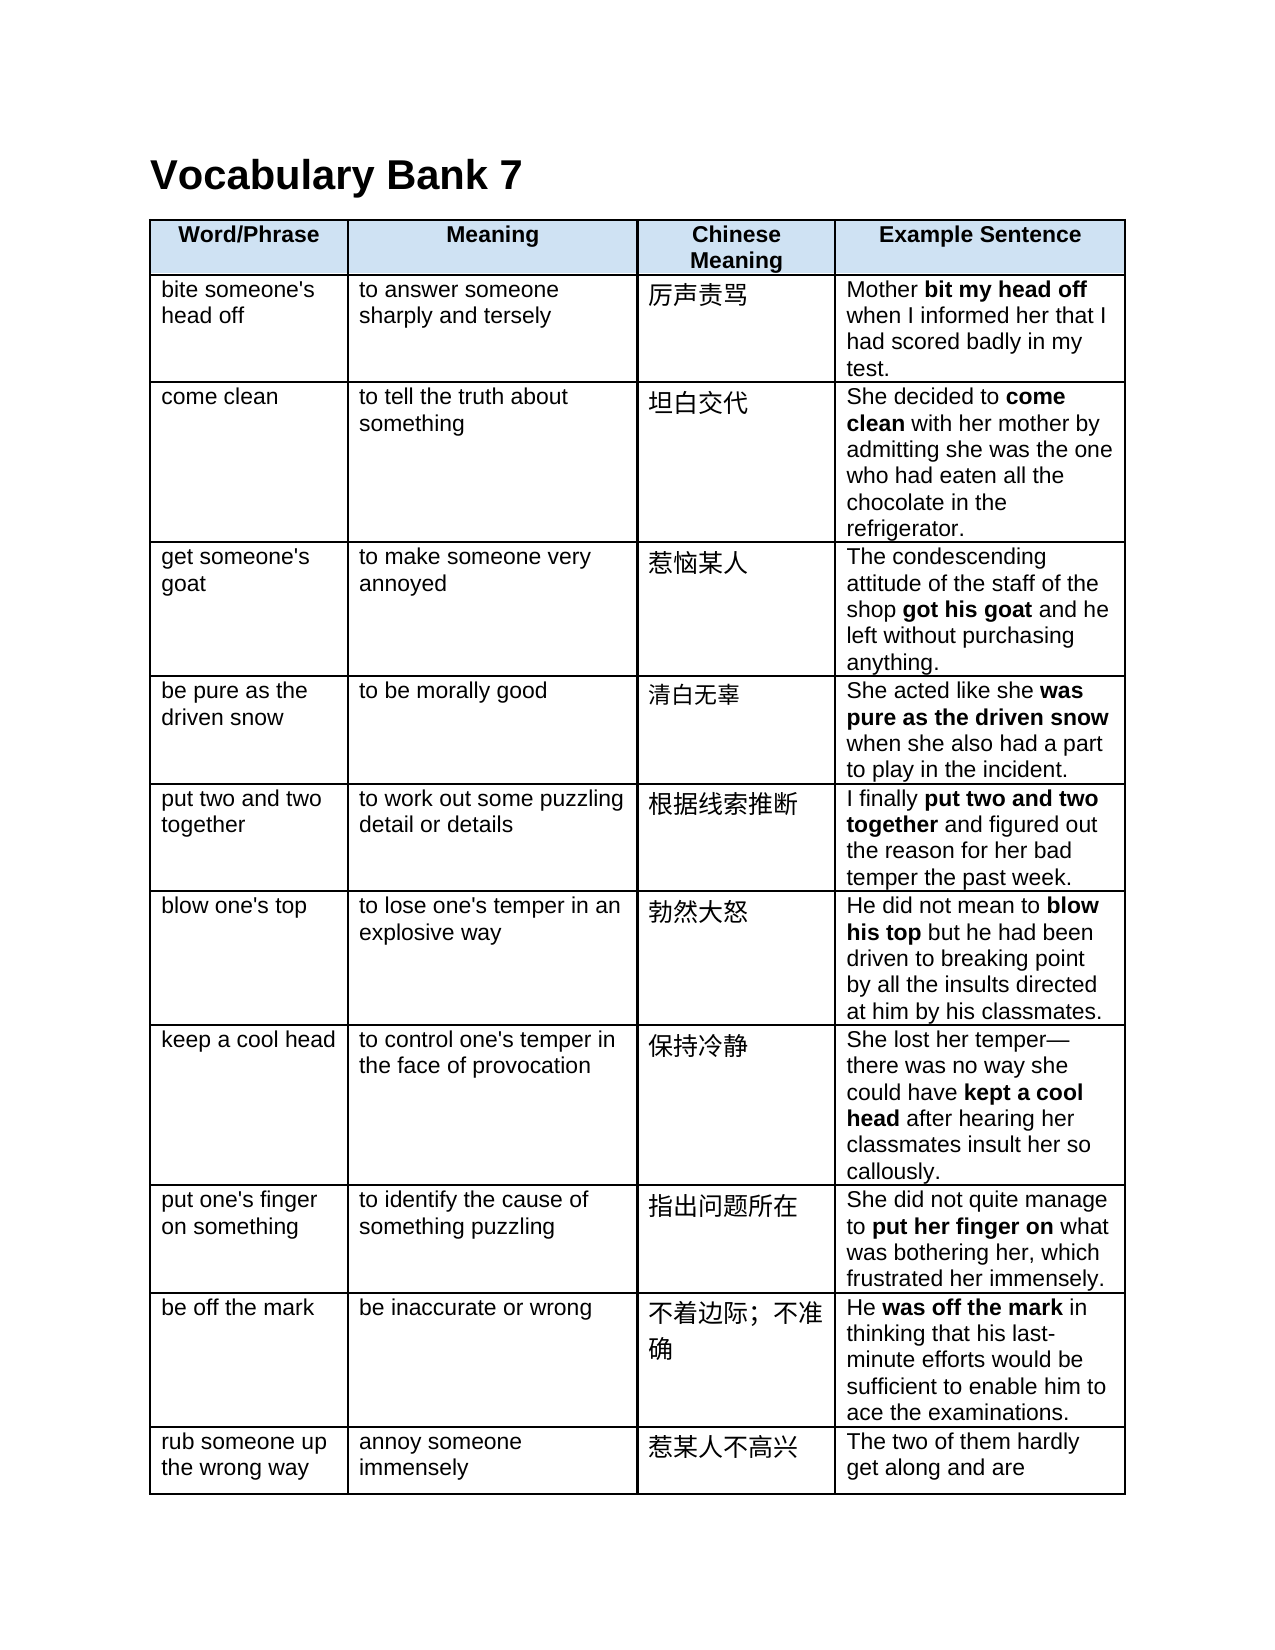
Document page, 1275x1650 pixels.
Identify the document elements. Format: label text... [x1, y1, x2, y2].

table_cell to be morally good [349, 677, 636, 783]
table_cell be pure as the driven snow [151, 677, 347, 783]
table_cell to tell the truth about something [349, 383, 636, 541]
table_cell 清白无辜 [639, 677, 834, 783]
table_cell 惹恼某人 [639, 543, 834, 675]
table_cell The condescending attitude of the staff of the shop got his goat and he left without purchasing anything. [836, 543, 1124, 675]
table_header Word/Phrase [151, 221, 347, 273]
table_cell He was off the mark in thinking that his last-minute efforts would be sufficient to enable him to ace the examinations. [836, 1294, 1124, 1426]
table_cell to answer someone sharply and tersely [349, 276, 636, 381]
table_cell 惹某人不高兴 [639, 1428, 834, 1493]
table_cell bite someone's head off [151, 276, 347, 381]
table_cell to work out some puzzling detail or details [349, 785, 636, 890]
table_cell come clean [151, 383, 347, 541]
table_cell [349, 1428, 636, 1493]
table_cell be off the mark [151, 1294, 347, 1426]
table_cell put two and two together [151, 785, 347, 890]
table_cell to identify the cause of something puzzling [349, 1186, 636, 1292]
table_cell She lost her temper—there was no way she could have kept a cool head after hearing her classmates insult her so callously. [836, 1026, 1124, 1184]
table_cell I finally put two and two together and figured out the reason for her bad temper the past week. [836, 785, 1124, 890]
table_cell keep a cool head [151, 1026, 347, 1184]
table_header Meaning [349, 221, 636, 273]
table_cell to make someone very annoyed [349, 543, 636, 675]
text Vocabulary Bank 7 [150, 150, 1125, 198]
table_cell blow one's top [151, 892, 347, 1024]
table_header Chinese Meaning [639, 221, 834, 273]
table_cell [836, 1428, 1124, 1493]
table_cell 根据线索推断 [639, 785, 834, 890]
table_cell 坦白交代 [639, 383, 834, 541]
table_cell get someone's goat [151, 543, 347, 675]
table_cell She decided to come clean with her mother by admitting she was the one who had eaten all the chocolate in the refrigerator. [836, 383, 1124, 541]
table_cell 不着边际；不准确 [639, 1294, 834, 1426]
table_cell to lose one's temper in an explosive way [349, 892, 636, 1024]
table_cell 指出问题所在 [639, 1186, 834, 1292]
table_cell be inaccurate or wrong [349, 1294, 636, 1426]
table_cell to control one's temper in the face of provocation [349, 1026, 636, 1184]
table_cell 厉声责骂 [639, 276, 834, 381]
table_cell She acted like she was pure as the driven snow when she also had a part to play in the incident. [836, 677, 1124, 783]
table_cell He did not mean to blow his top but he had been driven to breaking point by all the insults directed at him by his classmates. [836, 892, 1124, 1024]
table_cell 勃然大怒 [639, 892, 834, 1024]
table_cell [151, 1428, 347, 1493]
table_cell She did not quite manage to put her finger on what was bothering her, which frustrated her immensely. [836, 1186, 1124, 1292]
table_cell Mother bit my head off when I informed her that I had scored badly in my test. [836, 276, 1124, 381]
table_header Example Sentence [836, 221, 1124, 273]
table_cell 保持冷静 [639, 1026, 834, 1184]
table_cell put one's finger on something [151, 1186, 347, 1292]
